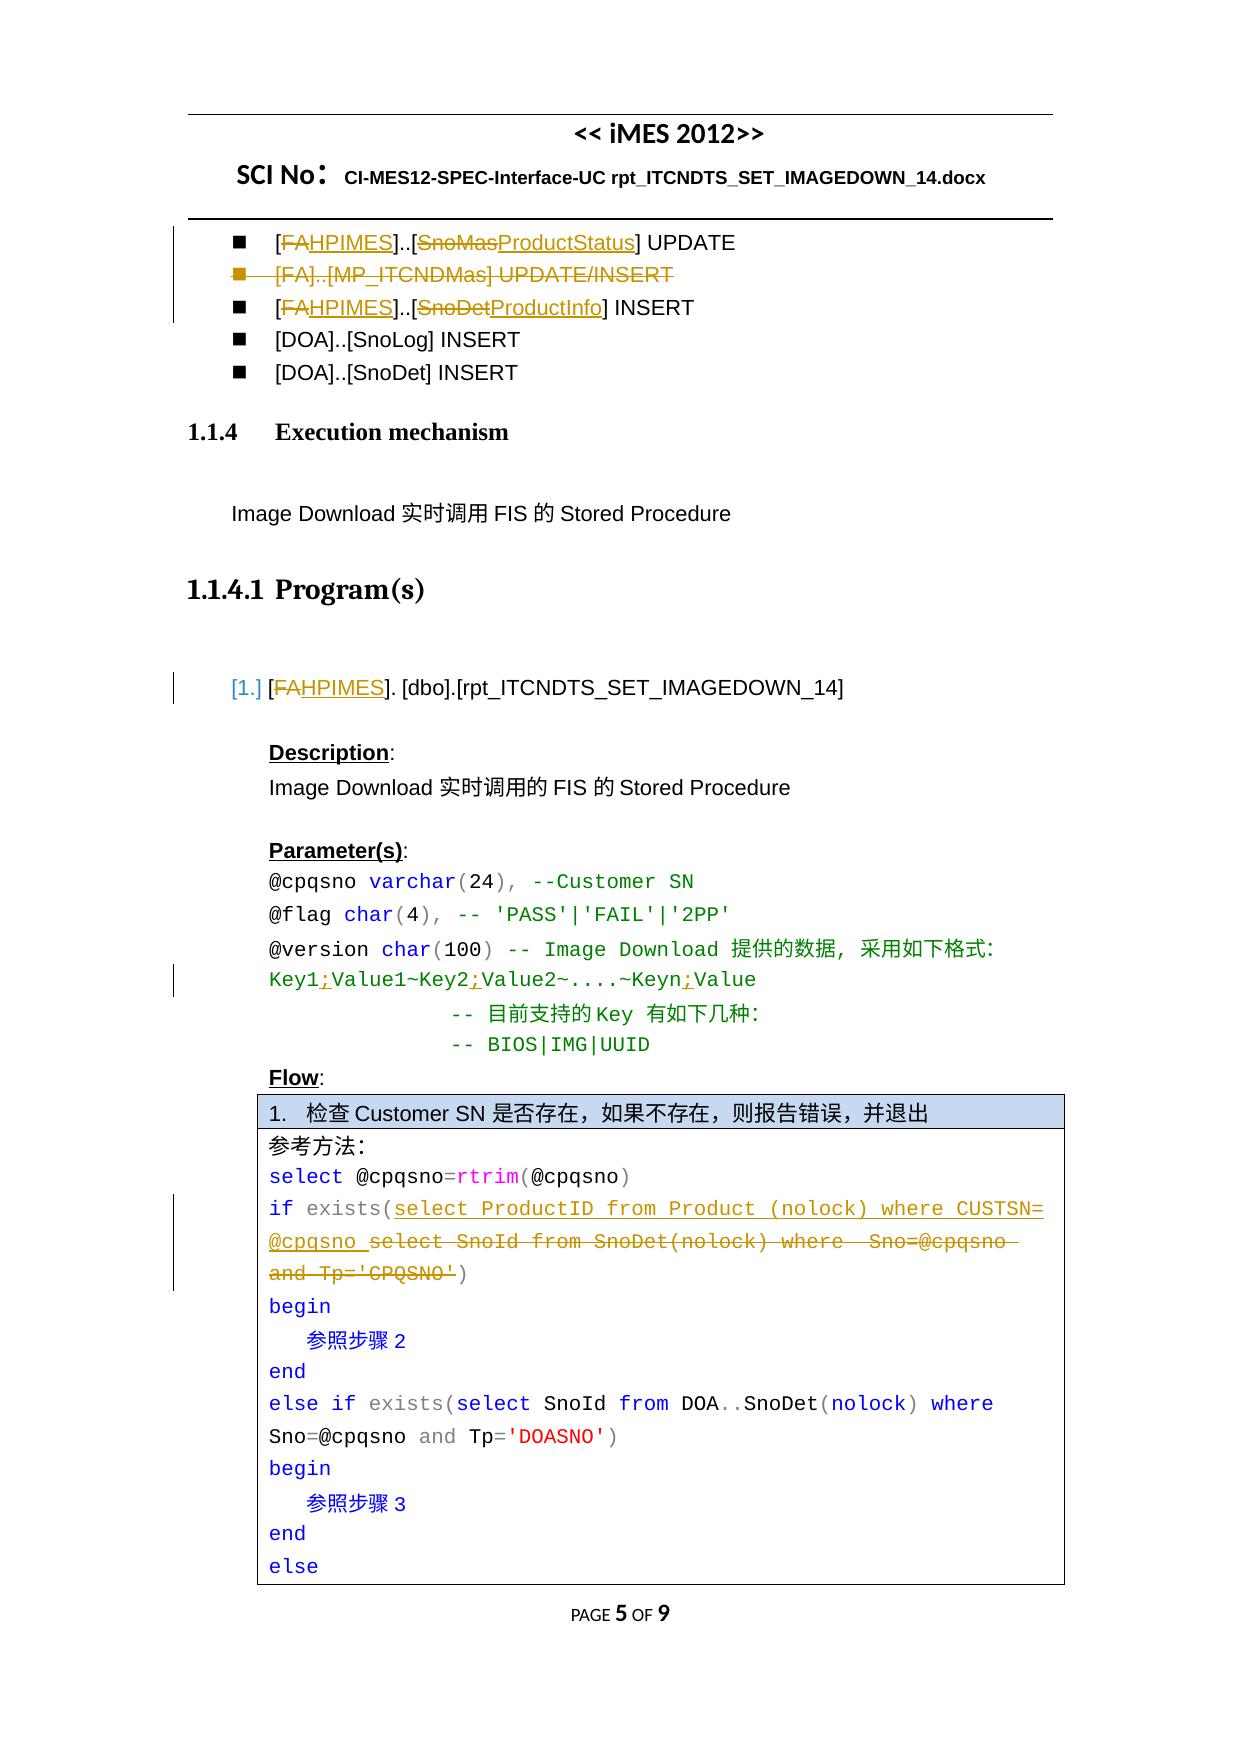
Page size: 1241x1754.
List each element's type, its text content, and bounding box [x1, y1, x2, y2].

list Image Download 实时调用的FIS 的Stored Procedure [269, 769, 1053, 802]
list Flow: [269, 1062, 1053, 1094]
text -- 目前支持的Key 有如下几种： [269, 997, 1053, 1029]
table_header 检查Customer SN 是否存在，如果不存在，则报告错误，并退出 [258, 1095, 1064, 1128]
list [DOA]..[SnoLog] INSERT [231, 323, 1053, 356]
list Parameter(s): [269, 834, 1053, 867]
text @flag char(4), -- 'PASS'|'FAIL'|'2PP' [269, 899, 1053, 932]
list [DOA]..[SnoDet] INSERT [231, 356, 1053, 388]
list []. [dbo].[rpt_ITCNDTS_SET_IMAGEDOWN_14] [231, 672, 1053, 704]
text @cpqsno varchar(24), --Customer SN [269, 867, 1053, 899]
subtitle Program(s) [187, 558, 1053, 623]
list []..[] INSERT [231, 291, 1053, 323]
text Image Download 实时调用FIS 的Stored Procedure [187, 496, 1053, 528]
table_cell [258, 1129, 1064, 1584]
list []..[] UPDATE [231, 226, 1053, 258]
text -- BIOS|IMG|UUID [269, 1029, 1053, 1062]
list Description: [269, 737, 1053, 769]
subtitle Execution mechanism [187, 416, 1053, 448]
text @version char(100) -- Image Download 提供的数据, 采用如下格式：Key1Value1~Key2Value2~....~KeynValue [269, 932, 1053, 997]
